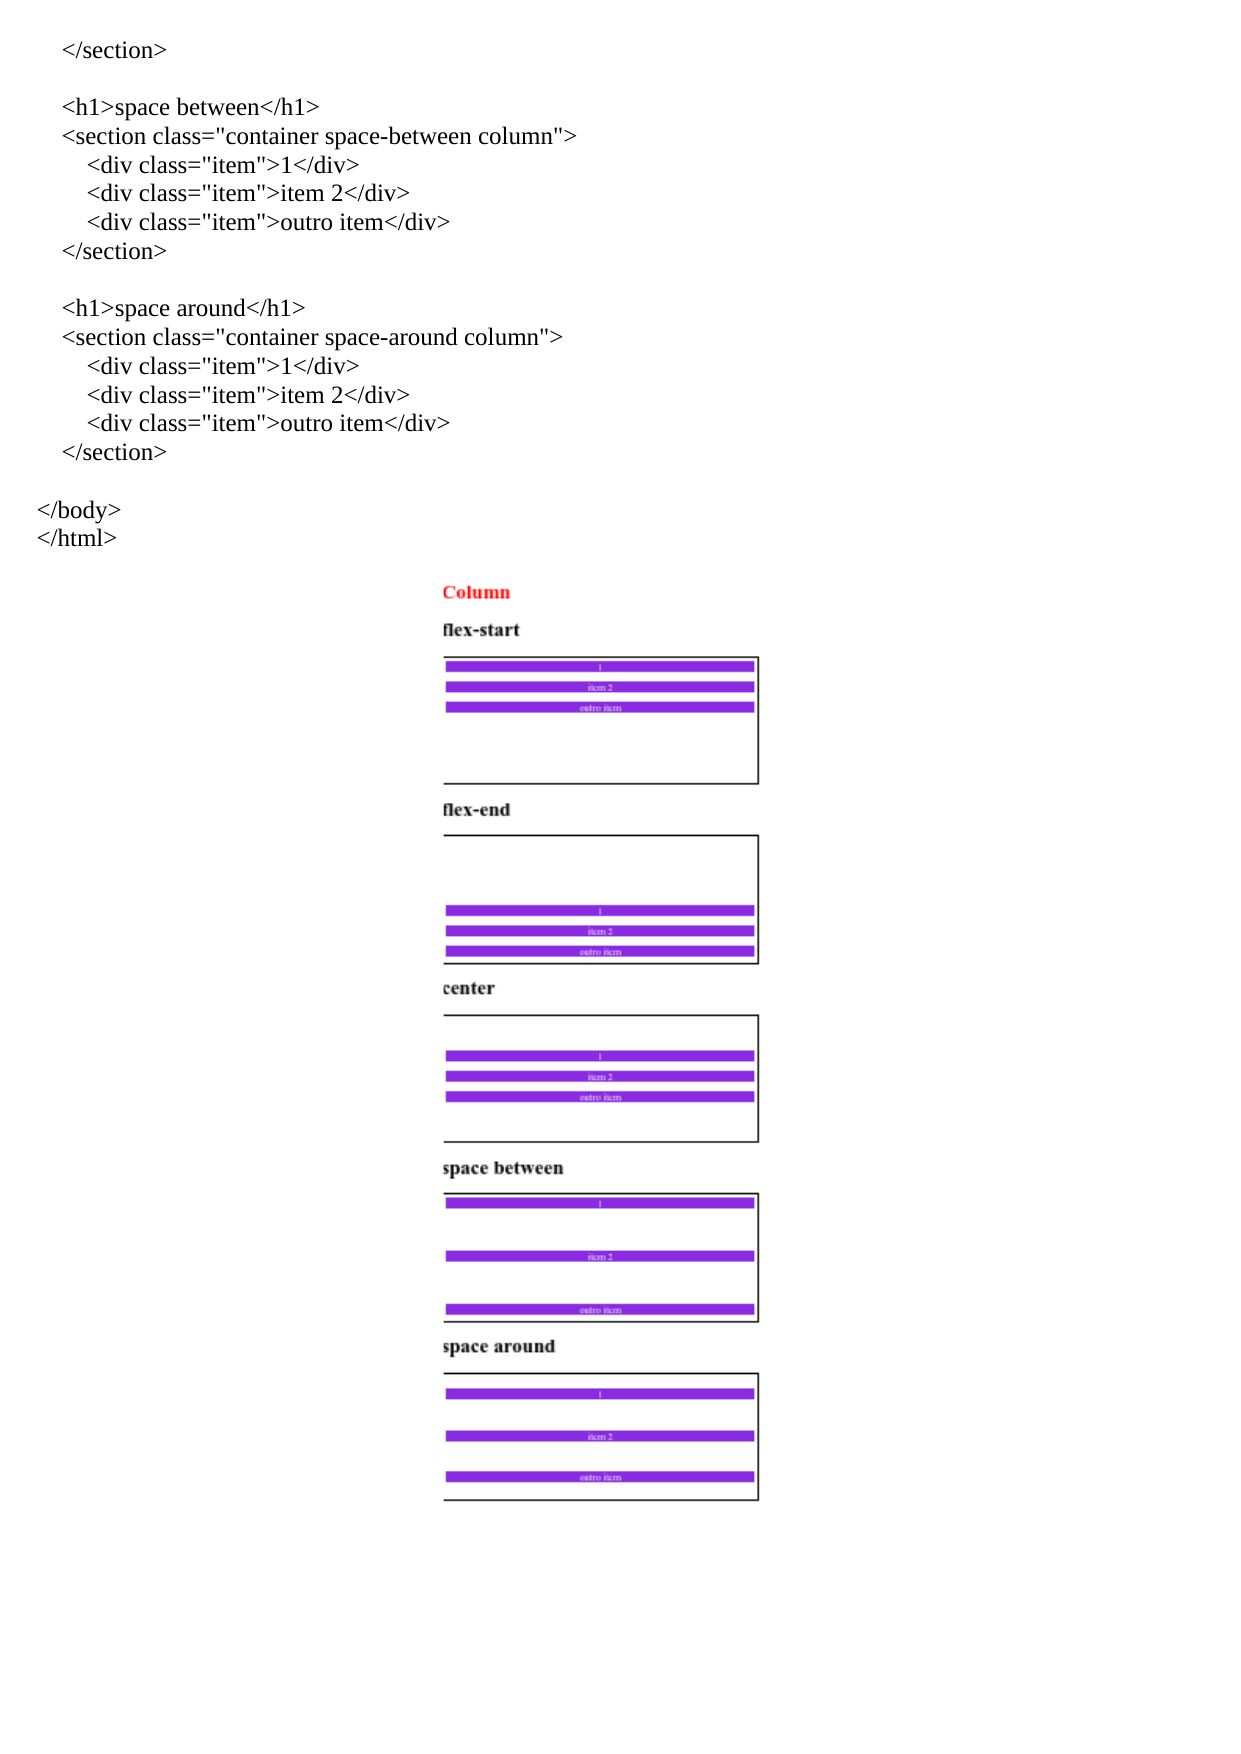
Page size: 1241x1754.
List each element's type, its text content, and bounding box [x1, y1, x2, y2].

text </section> [36, 437, 1207, 466]
text <div class="item">outro item</div> [36, 408, 1207, 437]
text <section class="container space-between column"> [36, 121, 1207, 150]
text </body> [36, 495, 1207, 523]
text </section> [36, 35, 1207, 63]
text <section class="container space-around column"> [36, 322, 1207, 351]
text <div class="item">1</div> [36, 351, 1207, 380]
text </html> [36, 523, 1207, 552]
text <div class="item">outro item</div> [36, 207, 1207, 236]
text <div class="item">1</div> [36, 150, 1207, 178]
text <h1>space between</h1> [36, 92, 1207, 121]
text <div class="item">item 2</div> [36, 178, 1207, 207]
text <h1>space around</h1> [36, 293, 1207, 322]
text <div class="item">item 2</div> [36, 380, 1207, 408]
text </section> [36, 236, 1207, 265]
picture [443, 581, 800, 1520]
